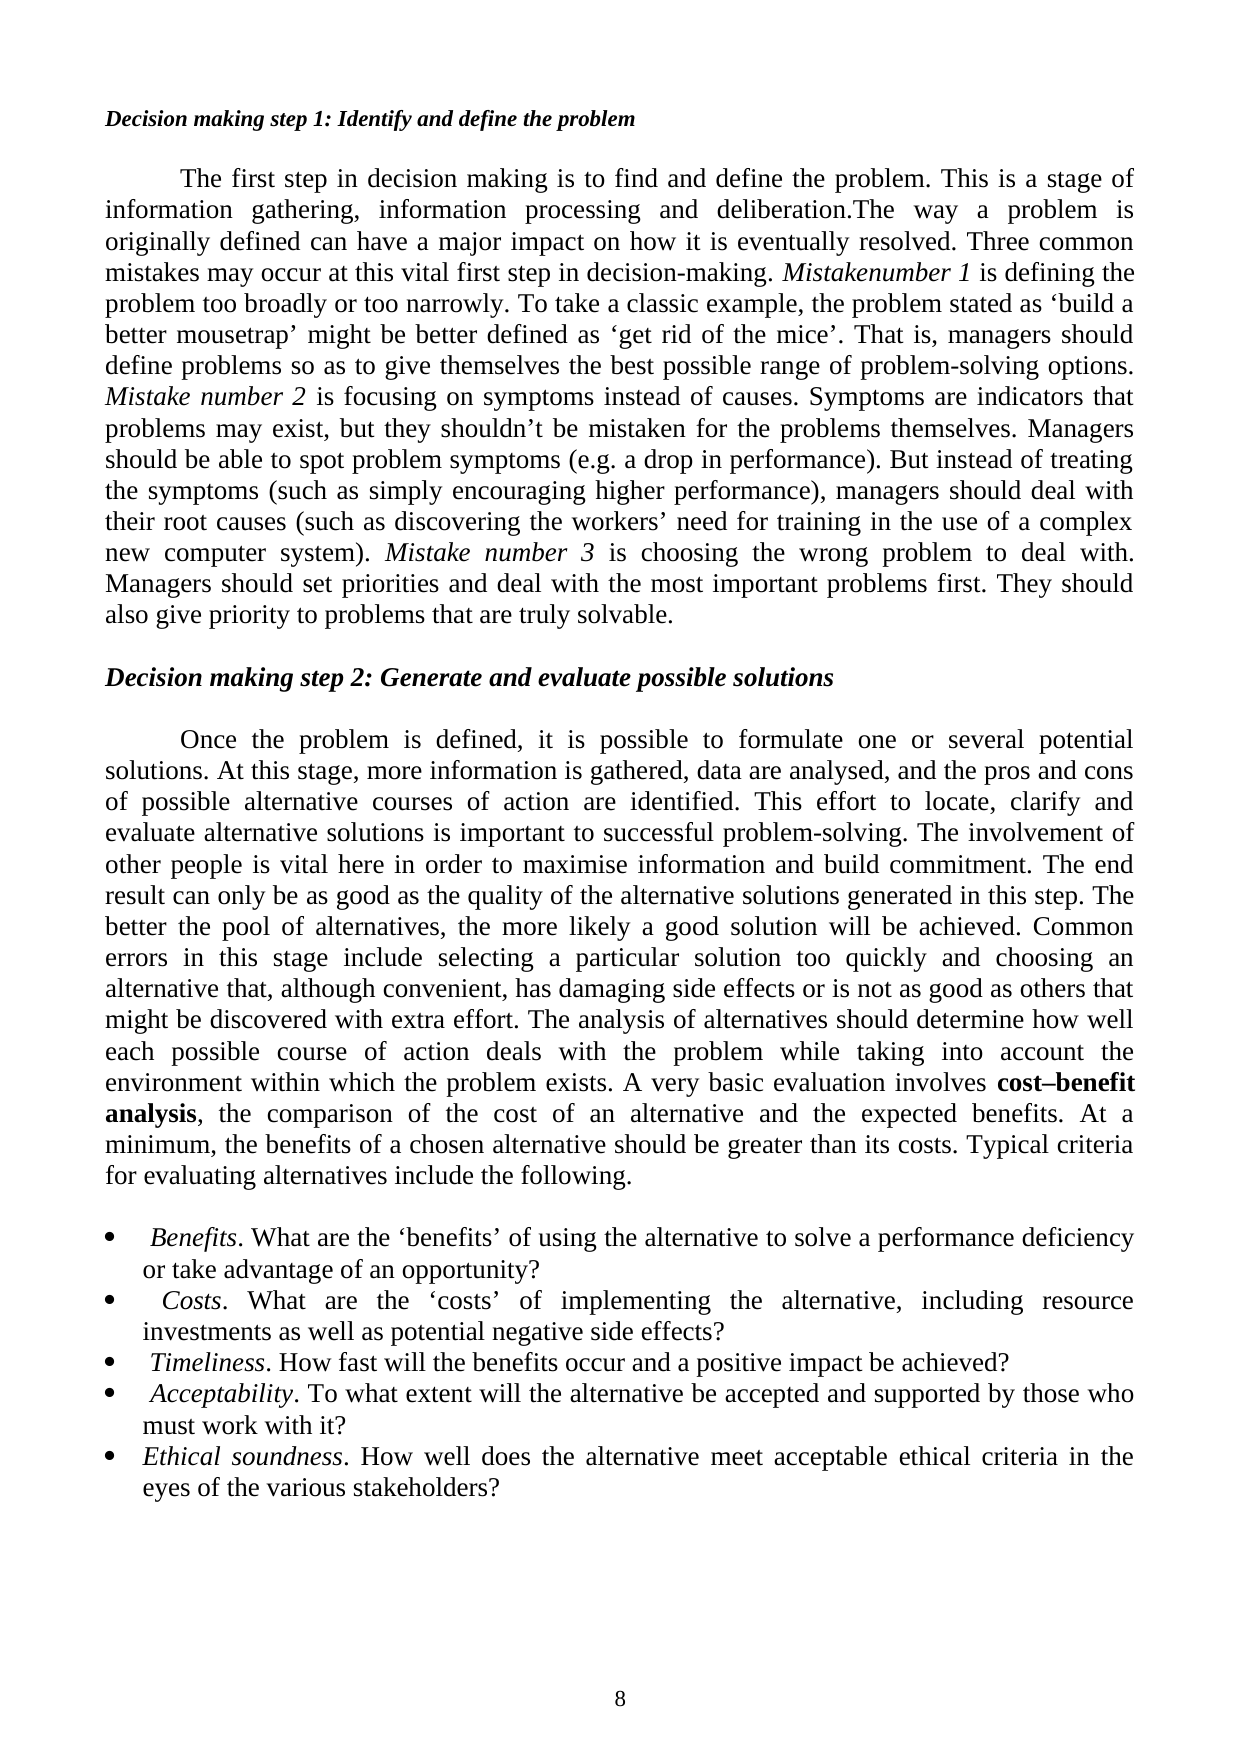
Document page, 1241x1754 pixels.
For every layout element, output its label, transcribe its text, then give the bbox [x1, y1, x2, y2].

list Benefits. What are the ‘benefits’ of using the alternative to solve a performance deficiency or take advantage of an opportunity? [105, 1221, 1135, 1284]
list Acceptability. To what extent will the alternative be accepted and supported by those who must work with it? [105, 1377, 1135, 1440]
text Once the problem is defined, it is possible to formulate one or several potential solutions. At this stage, more information is gathered, data are analysed, and the pros and cons of possible alternative courses of action are identified. This effort to locate, clarify and evaluate alternative solutions is important to successful problem-solving. The involvement of other people is vital here in order to maximise information and build commitment. The end result can only be as good as the quality of the alternative solutions generated in this step. The better the pool of alternatives, the more likely a good solution will be achieved. Common errors in this stage include selecting a particular solution too quickly and choosing an alternative that, although convenient, has damaging side effects or is not as good as others that might be discovered with extra effort. The analysis of alternatives should determine how well each possible course of action deals with the problem while taking into account the environment within which the problem exists. A very basic evaluation involves cost–benefit analysis, the comparison of the cost of an alternative and the expected benefits. At a minimum, the benefits of a chosen alternative should be greater than its costs. Typical criteria for evaluating alternatives include the following. [105, 723, 1135, 1190]
text Decision making step 2: Generate and evaluate possible solutions [105, 661, 1135, 692]
list Ethical soundness. How well does the alternative meet acceptable ethical criteria in the eyes of the various stakeholders? [105, 1440, 1135, 1502]
list Costs. What are the ‘costs’ of implementing the alternative, including resource investments as well as potential negative side effects? [105, 1284, 1135, 1346]
list Timeliness. How fast will the benefits occur and a positive impact be achieved? [105, 1346, 1135, 1377]
text Decision making step 1: Identify and define the problem [105, 105, 1135, 131]
text The first step in decision making is to find and define the problem. This is a stage of information gathering, information processing and deliberation.The way a problem is originally defined can have a major impact on how it is eventually resolved. Three common mistakes may occur at this vital first step in decision-making. Mistakenumber 1 is defining the problem too broadly or too narrowly. To take a classic example, the problem stated as ‘build a better mousetrap’ might be better defined as ‘get rid of the mice’. That is, managers should define problems so as to give themselves the best possible range of problem-solving options. Mistake number 2 is focusing on symptoms instead of causes. Symptoms are indicators that problems may exist, but they shouldn’t be mistaken for the problems themselves. Managers should be able to spot problem symptoms (e.g. a drop in performance). But instead of treating the symptoms (such as simply encouraging higher performance), managers should deal with their root causes (such as discovering the workers’ need for training in the use of a complex new computer system). Mistake number 3 is choosing the wrong problem to deal with. Managers should set priorities and deal with the most important problems first. They should also give priority to problems that are truly solvable. [105, 162, 1135, 630]
